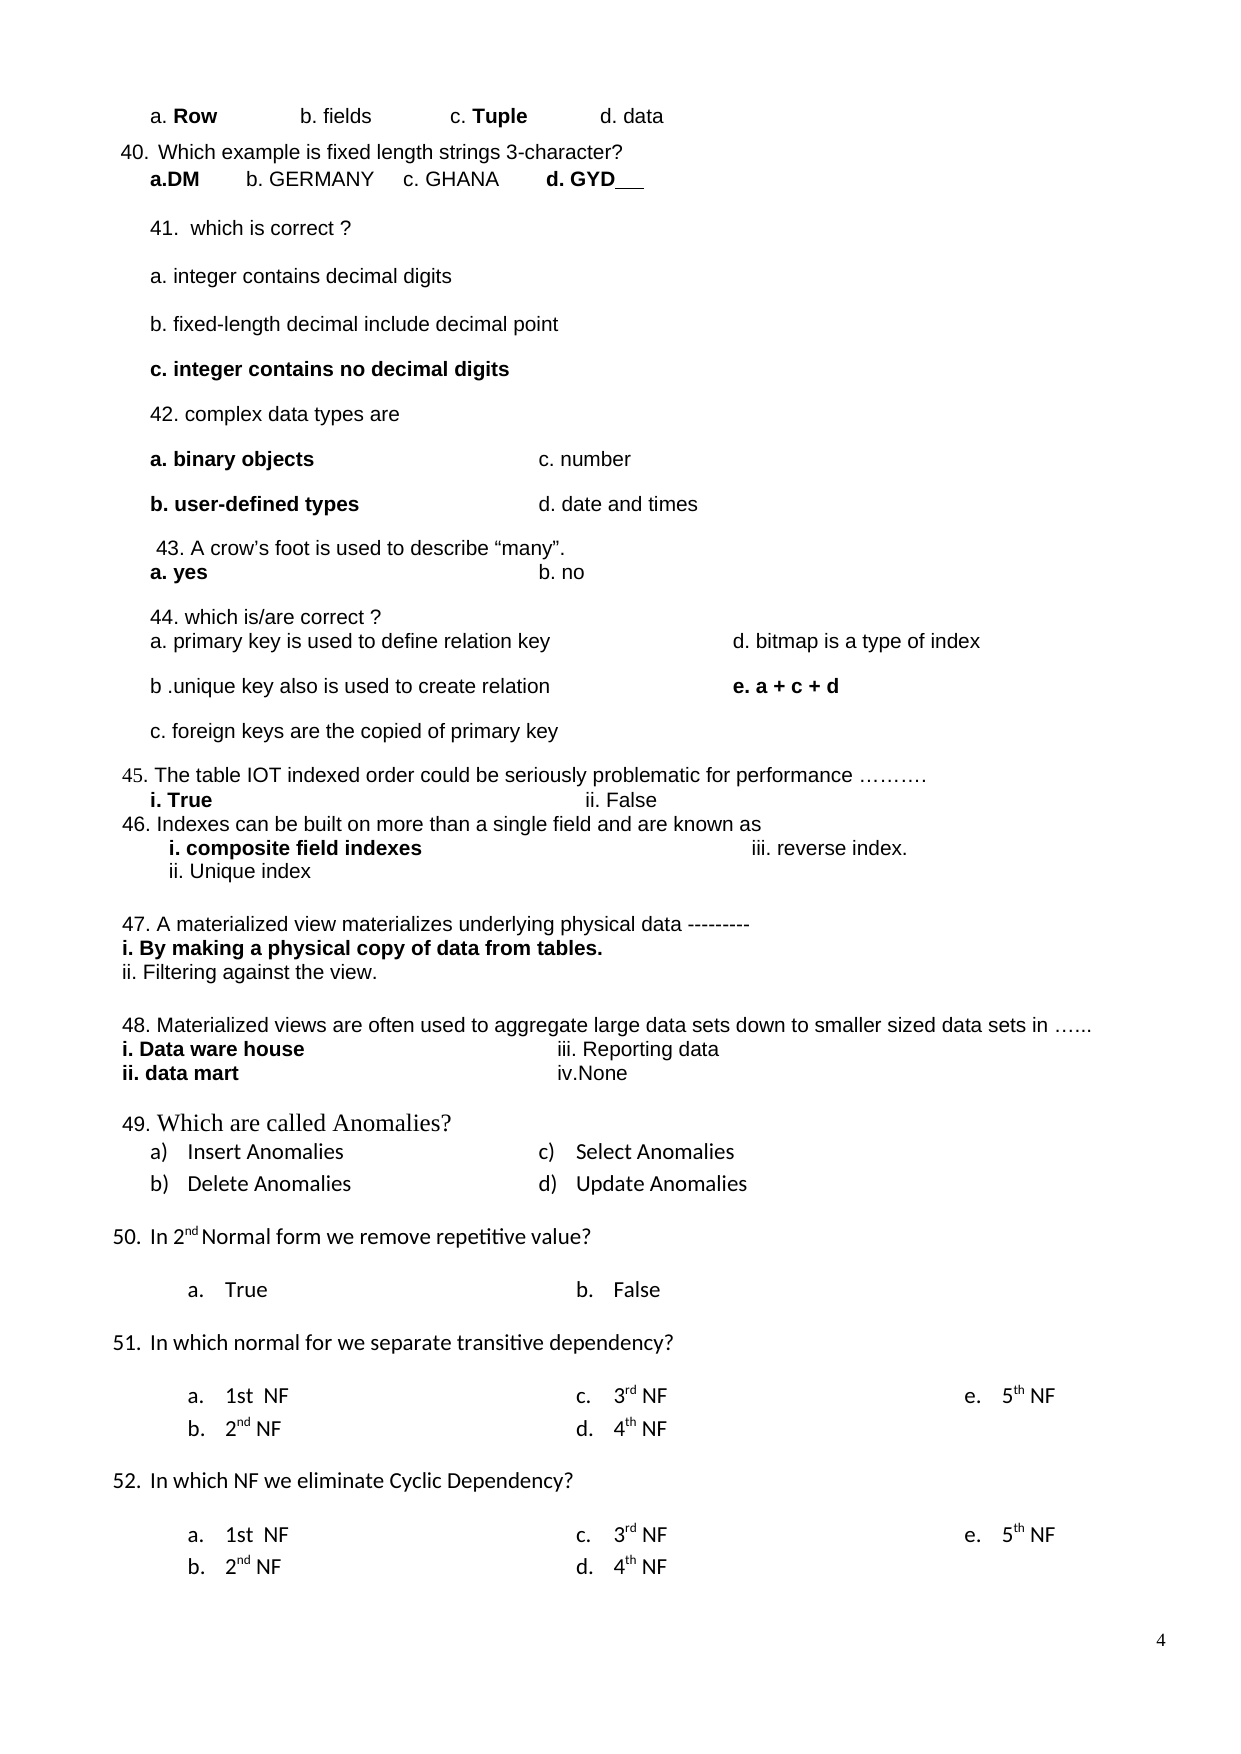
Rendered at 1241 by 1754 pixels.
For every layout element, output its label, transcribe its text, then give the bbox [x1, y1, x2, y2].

text iii. Reporting data [510, 1037, 777, 1061]
text 47. A materialized view materializes underlying physical data --------- [75, 912, 1165, 936]
list b. fixed-length decimal include decimal point [150, 312, 1165, 336]
list In which normal for we separate transitive dependency? [112, 1328, 1165, 1356]
list 4th NF [576, 1552, 777, 1580]
list c. integer contains no decimal digits [150, 357, 1165, 381]
text ii. Unique index [122, 859, 583, 883]
list True [187, 1275, 388, 1303]
list Select Anomalies [538, 1137, 777, 1165]
list In 2nd Normal form we remove repetitive value? [112, 1222, 1165, 1250]
list 3rd NF [576, 1520, 777, 1548]
text 49. Which are called Anomalies? [75, 1108, 1165, 1137]
list 2nd NF [187, 1552, 388, 1580]
list c. number [538, 447, 777, 471]
text 45. The table IOT indexed order could be seriously problematic for performance ………. [75, 763, 1165, 787]
text ii. False [538, 787, 777, 811]
list e. a + c + d [733, 674, 1165, 698]
text 46. Indexes can be built on more than a single field and are known as [75, 811, 1165, 835]
text 48. Materialized views are often used to aggregate large data sets down to smaller sized data sets in …... [75, 1013, 1165, 1037]
list a.DM b. GERMANY c. GHANA d. GYD [150, 167, 1165, 191]
text 44. which is/are correct ? [75, 605, 1165, 629]
list b. user-defined types [150, 491, 388, 515]
list Delete Anomalies [150, 1169, 388, 1197]
text ii. Filtering against the view. [75, 960, 1165, 984]
list a. primary key is used to define relation key [150, 629, 583, 653]
text ii. data mart [122, 1061, 388, 1084]
list a. Row b. fields c. Tuple d. data [150, 104, 1165, 128]
list d. date and times [538, 491, 777, 515]
list b .unique key also is used to create relation [150, 674, 583, 698]
list a. binary objects [150, 447, 388, 471]
text i. composite field indexes [122, 835, 583, 859]
list 3rd NF [576, 1381, 777, 1409]
list 4th NF [576, 1414, 777, 1442]
list 42. complex data types are [150, 402, 1165, 426]
list Insert Anomalies [150, 1137, 388, 1165]
list 41. which is correct ? [150, 216, 1165, 239]
list In which NF we eliminate Cyclic Dependency? [112, 1467, 1165, 1495]
list c. foreign keys are the copied of primary key [150, 718, 583, 742]
list 1st NF [187, 1381, 388, 1409]
list a. yes [150, 560, 388, 584]
text 43. A crow’s foot is used to describe “many”. [75, 536, 1165, 560]
list 5th NF [964, 1381, 1165, 1409]
text i. True [150, 787, 388, 811]
text i. By making a physical copy of data from tables. [75, 936, 1165, 960]
list Which example is fixed length strings 3-character? [120, 140, 1165, 164]
text i. Data ware house [122, 1037, 388, 1061]
text iv.None [510, 1061, 777, 1084]
list 2nd NF [187, 1414, 388, 1442]
text iii. reverse index. [704, 835, 1165, 859]
list 1st NF [187, 1520, 388, 1548]
list 5th NF [964, 1520, 1165, 1548]
list d. bitmap is a type of index [733, 629, 1165, 653]
list False [576, 1275, 777, 1303]
list a. integer contains decimal digits [150, 264, 1165, 288]
list Update Anomalies [538, 1169, 777, 1197]
list b. no [538, 560, 777, 584]
